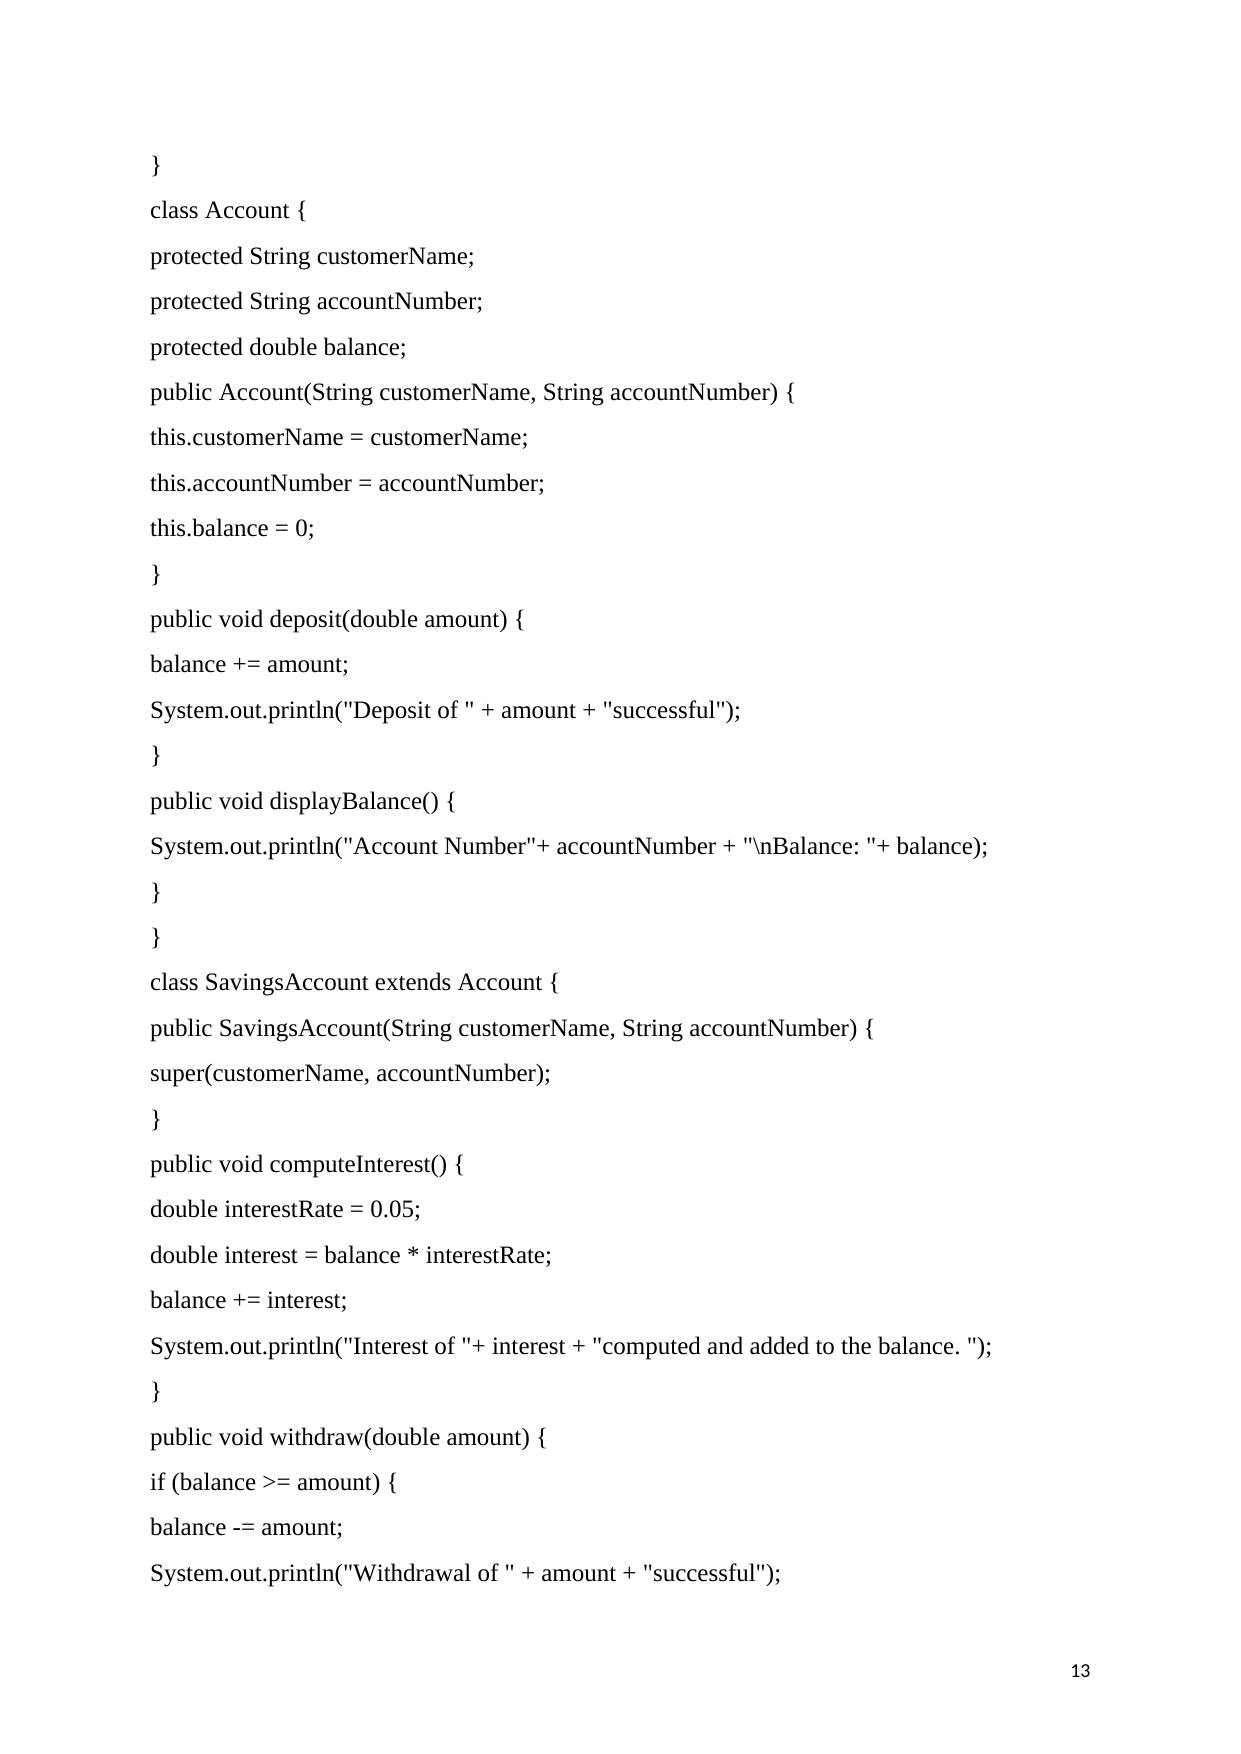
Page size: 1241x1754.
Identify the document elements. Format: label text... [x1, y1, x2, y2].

text super(customerName, accountNumber); [150, 1058, 1090, 1087]
text double interestRate = 0.05; [150, 1194, 1090, 1223]
text System.out.println("Interest of "+ interest + "computed and added to the balance. "); [150, 1331, 1090, 1359]
text } [150, 559, 1090, 587]
text } [150, 1104, 1090, 1132]
text } [150, 877, 1090, 905]
text } [150, 922, 1090, 951]
text if (balance >= amount) { [150, 1467, 1090, 1496]
text class SavingsAccount extends Account { [150, 967, 1090, 996]
text System.out.println("Withdrawal of " + amount + "successful"); [150, 1558, 1090, 1587]
text double interest = balance * interestRate; [150, 1240, 1090, 1269]
text System.out.println("Deposit of " + amount + "successful"); [150, 695, 1090, 724]
text this.accountNumber = accountNumber; [150, 468, 1090, 497]
text public void computeInterest() { [150, 1149, 1090, 1178]
text this.customerName = customerName; [150, 422, 1090, 451]
text public Account(String customerName, String accountNumber) { [150, 377, 1090, 406]
text protected String accountNumber; [150, 286, 1090, 315]
text balance -= amount; [150, 1512, 1090, 1541]
text protected double balance; [150, 332, 1090, 360]
text protected String customerName; [150, 241, 1090, 269]
text class Account { [150, 195, 1090, 224]
text } [150, 740, 1090, 769]
text public SavingsAccount(String customerName, String accountNumber) { [150, 1013, 1090, 1042]
text } [150, 150, 1090, 179]
text balance += amount; [150, 649, 1090, 678]
text this.balance = 0; [150, 513, 1090, 542]
text public void withdraw(double amount) { [150, 1422, 1090, 1450]
text System.out.println("Account Number"+ accountNumber + "\nBalance: "+ balance); [150, 831, 1090, 860]
text balance += interest; [150, 1285, 1090, 1314]
text public void deposit(double amount) { [150, 604, 1090, 633]
text } [150, 1376, 1090, 1405]
text public void displayBalance() { [150, 786, 1090, 814]
